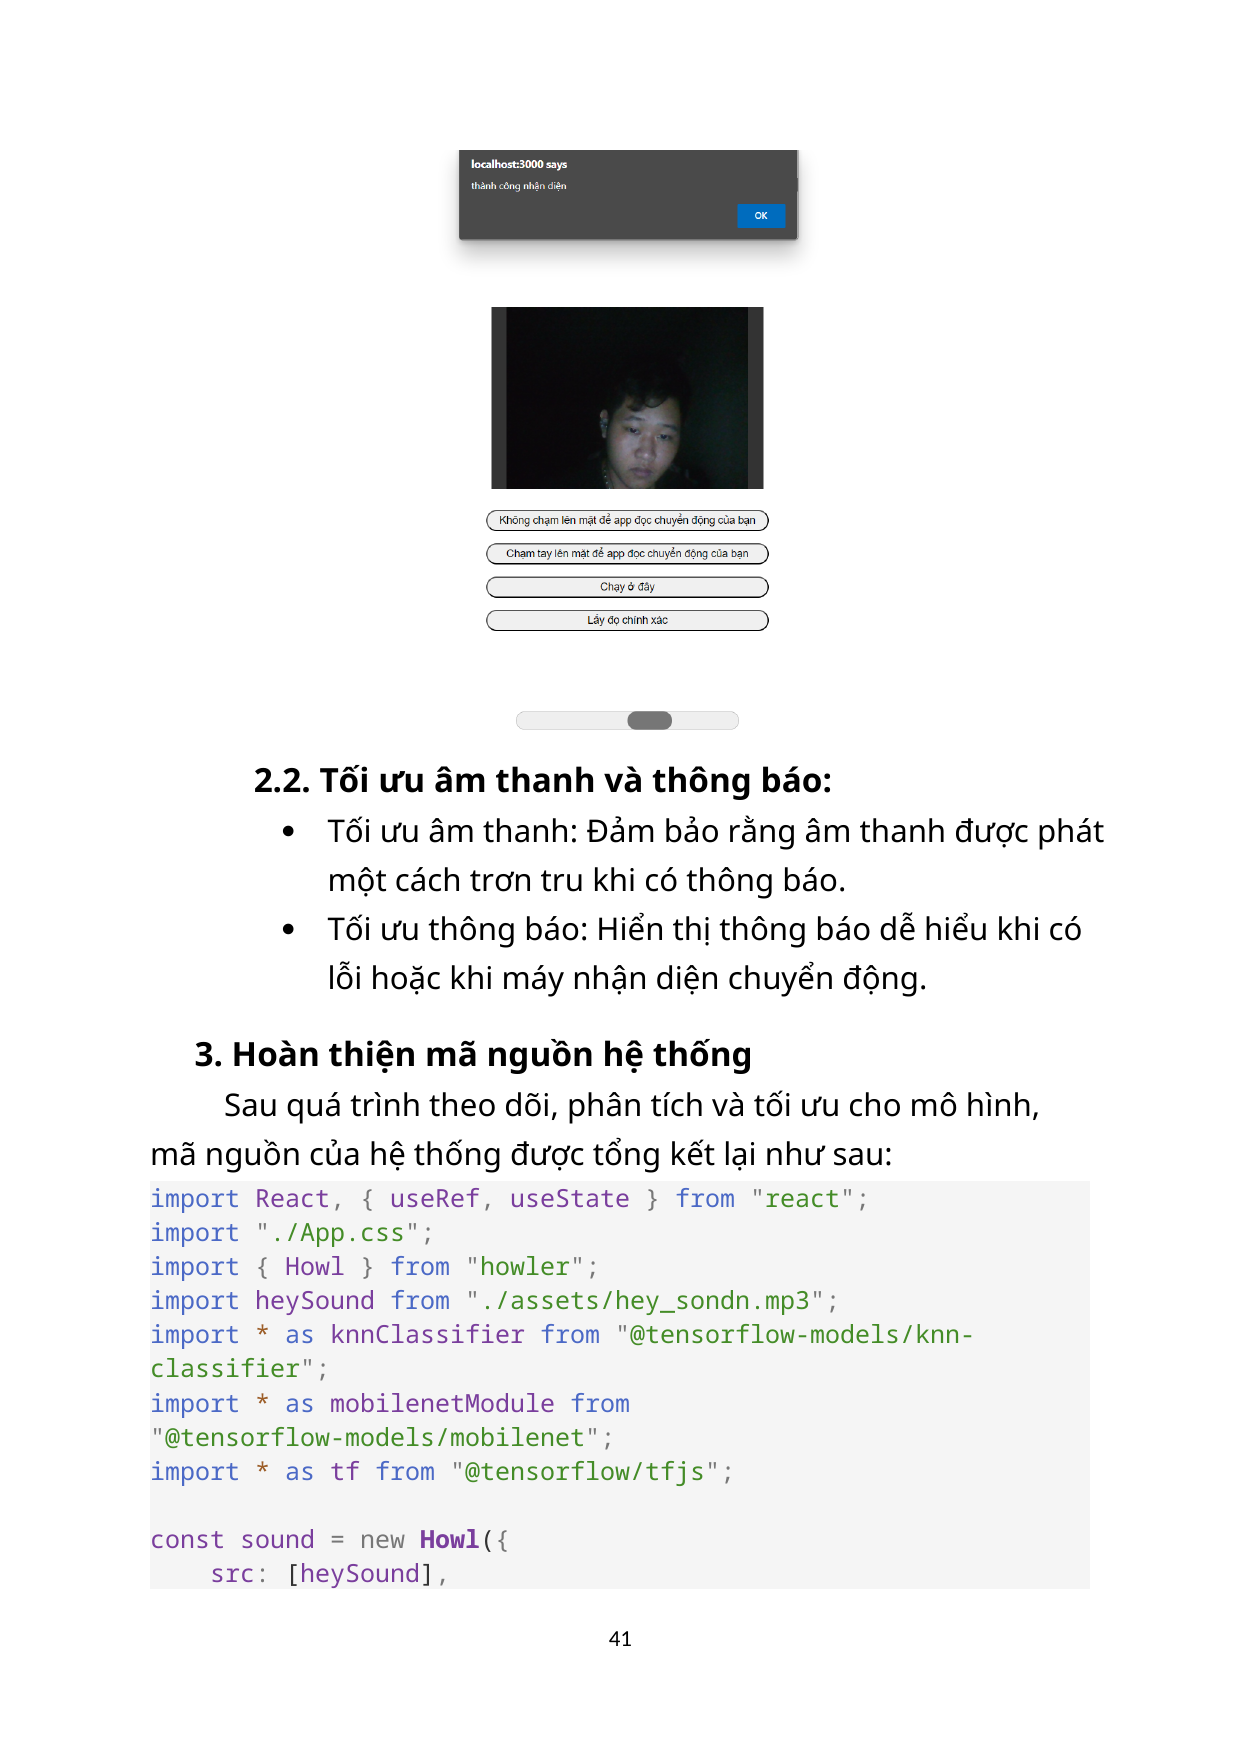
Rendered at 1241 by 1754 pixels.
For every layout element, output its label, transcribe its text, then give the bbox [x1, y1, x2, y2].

text import React, { useRef, useState } from "react"; [150, 1181, 1090, 1215]
list Sau quá trình theo dõi, phân tích và tối ưu cho mô hình, mã nguồn của hệ thống được tổng kết lại như sau: [150, 1083, 1095, 1174]
list Tối ưu thông báo: Hiển thị thông báo dễ hiểu khi có lỗi hoặc khi máy nhận diện chuyển động. [283, 907, 1124, 998]
text import heySound from "./assets/hey_sondn.mp3"; [150, 1283, 1090, 1317]
list Tối ưu âm thanh: Đảm bảo rằng âm thanh được phát một cách trơn tru khi có thông báo. [283, 809, 1124, 900]
text const sound = new Howl({ [150, 1521, 1090, 1556]
text import * as tf from "@tensorflow/tfjs"; [150, 1453, 1090, 1487]
text import * as mobilenetModule from "@tensorflow-models/mobilenet"; [150, 1385, 1090, 1453]
text import * as knnClassifier from "@tensorflow-models/knn-classifier"; [150, 1317, 1090, 1385]
text src: [heySound], [150, 1556, 1090, 1589]
picture [150, 150, 1091, 736]
list 3. Hoàn thiện mã nguồn hệ thống [194, 1031, 1124, 1076]
text import "./App.css"; [150, 1215, 1090, 1249]
list 2.2. Tối ưu âm thanh và thông báo: [224, 757, 1124, 802]
text import { Howl } from "howler"; [150, 1249, 1090, 1283]
